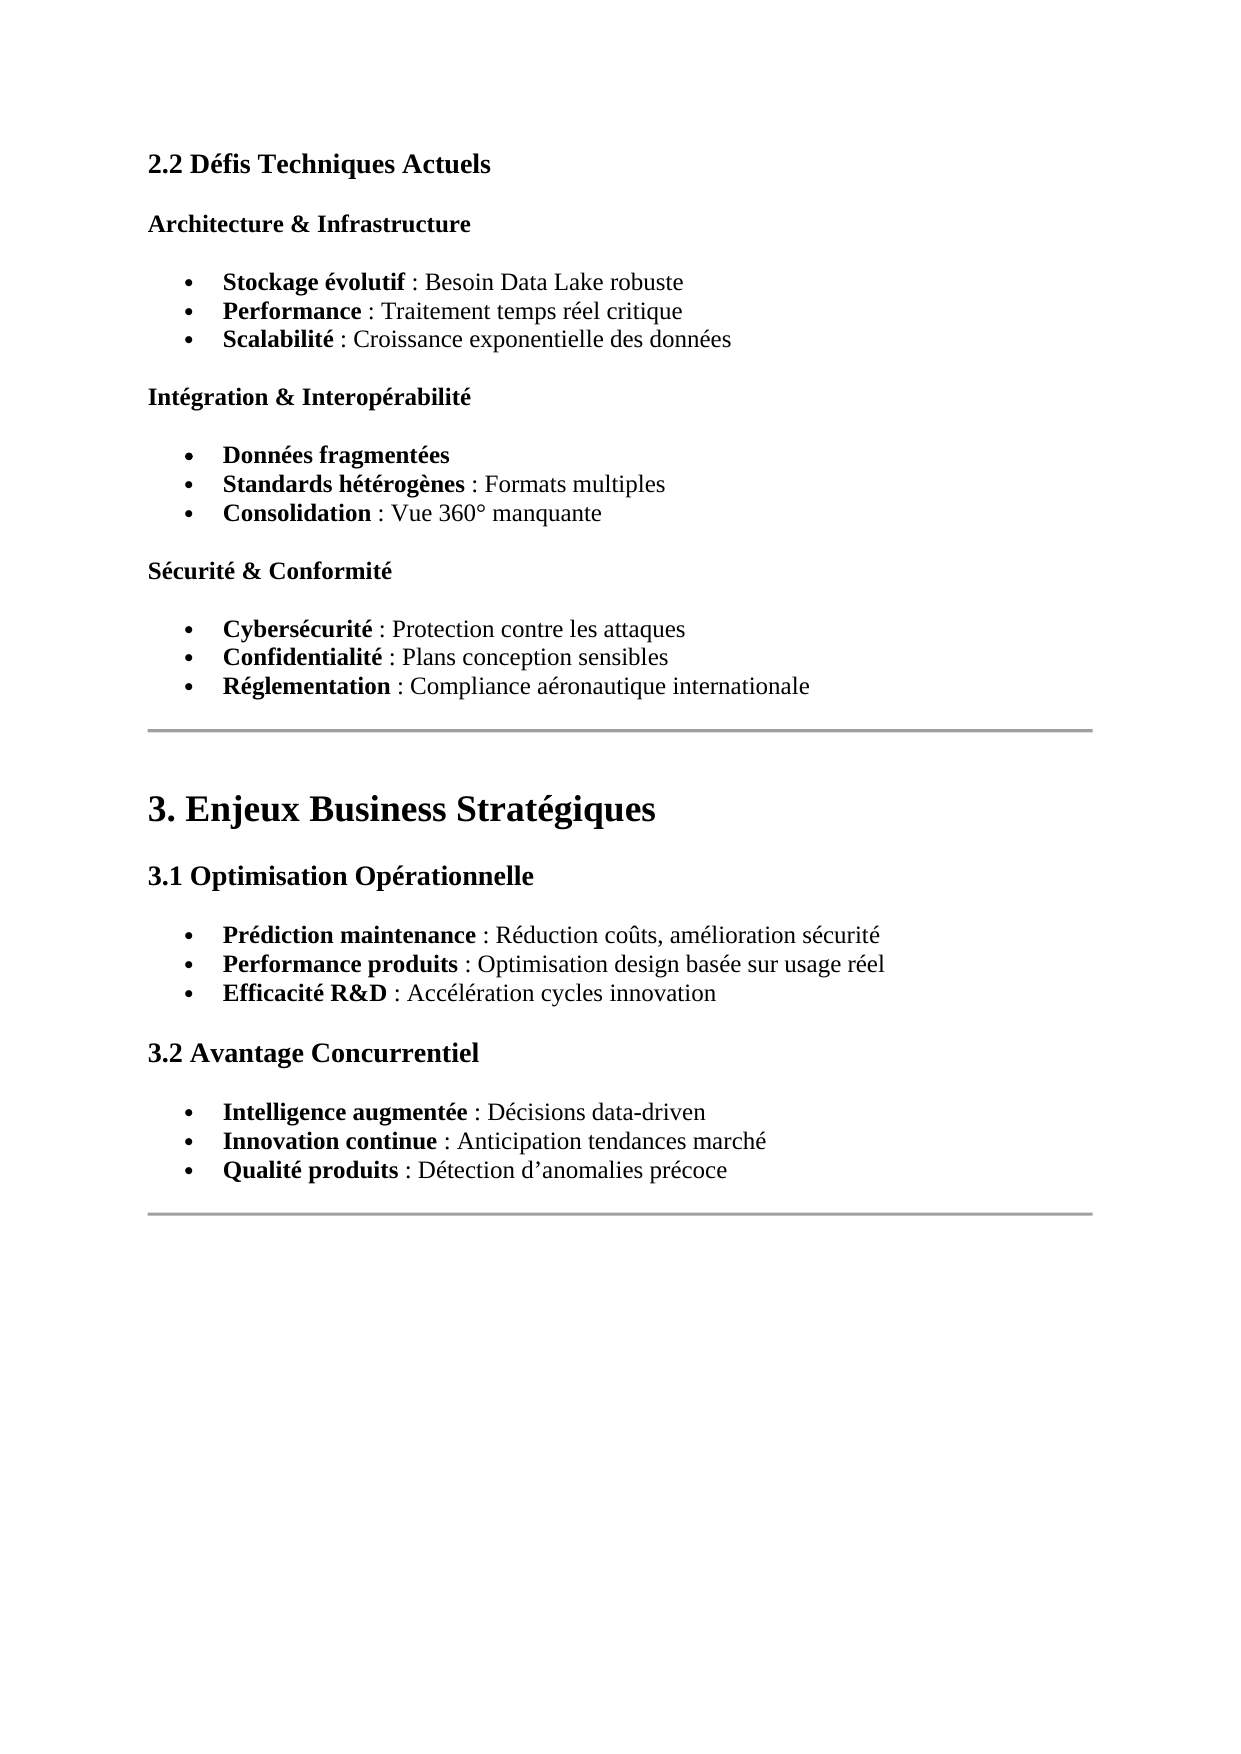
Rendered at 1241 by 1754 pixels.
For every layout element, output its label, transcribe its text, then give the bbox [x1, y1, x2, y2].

list Données fragmentées [185, 440, 1093, 469]
list Réglementation : Compliance aéronautique internationale [185, 671, 1093, 700]
text Intégration & Interopérabilité [148, 382, 1093, 411]
list Standards hétérogènes : Formats multiples [185, 469, 1093, 498]
list Scalabilité : Croissance exponentielle des données [185, 324, 1093, 353]
text 3.1 Optimisation Opérationnelle [148, 859, 1093, 891]
list Prédiction maintenance : Réduction coûts, amélioration sécurité [185, 920, 1093, 949]
text 2.2 Défis Techniques Actuels [148, 148, 1093, 180]
text Sécurité & Conformité [148, 556, 1093, 584]
list Consolidation : Vue 360° manquante [185, 498, 1093, 527]
text 3.2 Avantage Concurrentiel [148, 1036, 1093, 1068]
list Confidentialité : Plans conception sensibles [185, 642, 1093, 671]
list Efficacité R&D : Accélération cycles innovation [185, 978, 1093, 1006]
list Performance : Traitement temps réel critique [185, 296, 1093, 324]
list Intelligence augmentée : Décisions data-driven [185, 1097, 1093, 1126]
list Qualité produits : Détection d’anomalies précoce [185, 1155, 1093, 1183]
list Cybersécurité : Protection contre les attaques [185, 614, 1093, 642]
list Stockage évolutif : Besoin Data Lake robuste [185, 267, 1093, 296]
list Innovation continue : Anticipation tendances marché [185, 1126, 1093, 1155]
text 3. Enjeux Business Stratégiques [148, 786, 1093, 829]
text Architecture & Infrastructure [148, 209, 1093, 238]
list Performance produits : Optimisation design basée sur usage réel [185, 949, 1093, 978]
